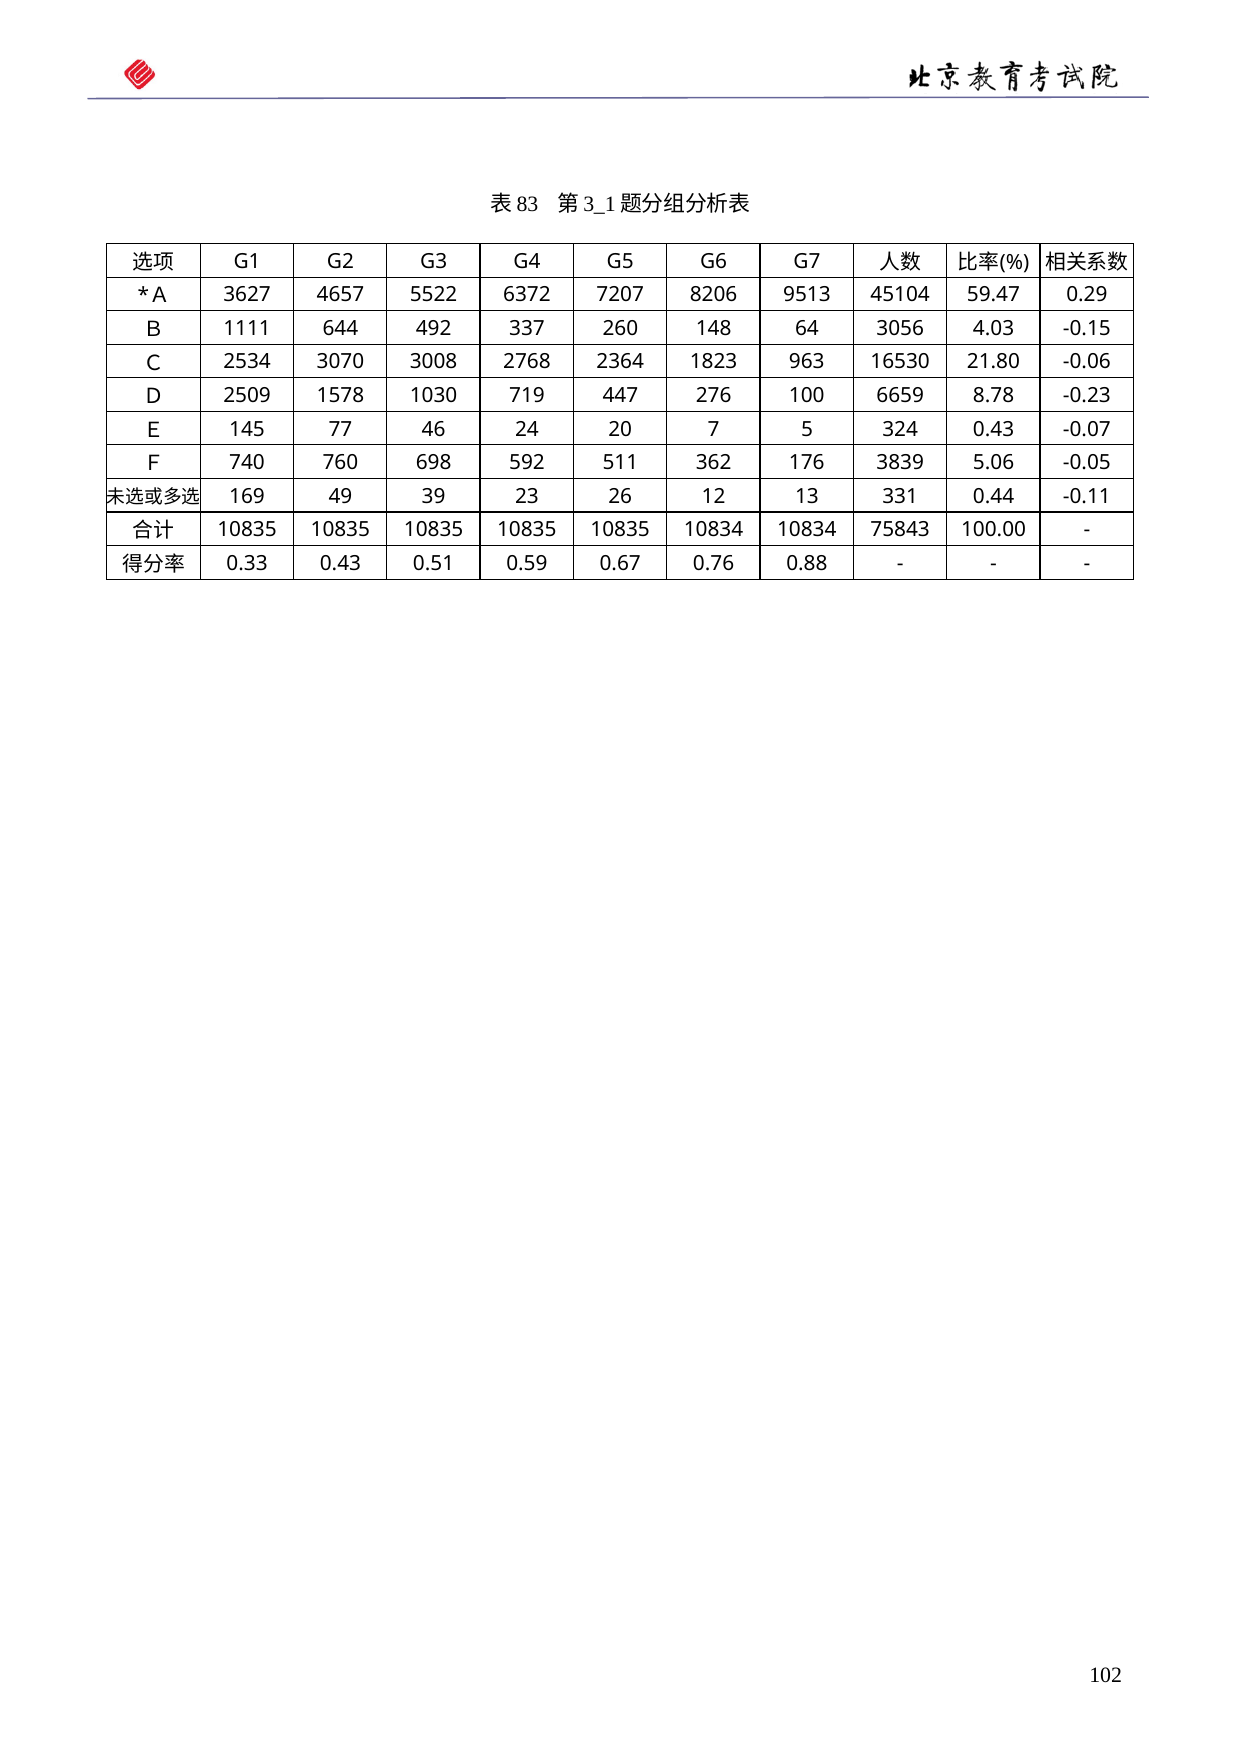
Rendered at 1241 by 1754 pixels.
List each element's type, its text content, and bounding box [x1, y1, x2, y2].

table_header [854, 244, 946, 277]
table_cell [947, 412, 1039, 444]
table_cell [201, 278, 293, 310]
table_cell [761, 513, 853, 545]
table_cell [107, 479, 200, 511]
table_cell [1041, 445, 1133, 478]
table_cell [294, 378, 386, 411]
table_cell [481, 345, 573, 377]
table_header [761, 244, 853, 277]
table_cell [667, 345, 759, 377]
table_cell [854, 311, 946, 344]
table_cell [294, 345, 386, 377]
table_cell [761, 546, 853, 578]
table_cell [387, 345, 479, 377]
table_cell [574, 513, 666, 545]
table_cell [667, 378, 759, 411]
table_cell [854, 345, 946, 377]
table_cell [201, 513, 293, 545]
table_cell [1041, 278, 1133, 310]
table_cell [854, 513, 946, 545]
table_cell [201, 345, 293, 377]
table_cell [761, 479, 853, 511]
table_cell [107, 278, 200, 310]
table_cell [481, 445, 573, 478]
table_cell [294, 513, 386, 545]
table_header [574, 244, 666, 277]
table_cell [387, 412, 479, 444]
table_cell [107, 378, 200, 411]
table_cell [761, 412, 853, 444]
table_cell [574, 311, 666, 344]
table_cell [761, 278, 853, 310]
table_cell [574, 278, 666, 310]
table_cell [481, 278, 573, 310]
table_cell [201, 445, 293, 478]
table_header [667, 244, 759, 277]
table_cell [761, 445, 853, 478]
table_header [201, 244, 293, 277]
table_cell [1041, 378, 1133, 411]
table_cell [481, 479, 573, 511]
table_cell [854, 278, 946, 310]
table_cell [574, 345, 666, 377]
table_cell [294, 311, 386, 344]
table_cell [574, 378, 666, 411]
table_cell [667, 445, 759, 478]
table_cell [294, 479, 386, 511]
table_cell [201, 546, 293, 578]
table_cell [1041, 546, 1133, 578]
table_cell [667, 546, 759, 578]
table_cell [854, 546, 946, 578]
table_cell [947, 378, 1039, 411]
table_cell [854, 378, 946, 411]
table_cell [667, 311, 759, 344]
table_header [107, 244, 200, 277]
picture [118, 56, 164, 94]
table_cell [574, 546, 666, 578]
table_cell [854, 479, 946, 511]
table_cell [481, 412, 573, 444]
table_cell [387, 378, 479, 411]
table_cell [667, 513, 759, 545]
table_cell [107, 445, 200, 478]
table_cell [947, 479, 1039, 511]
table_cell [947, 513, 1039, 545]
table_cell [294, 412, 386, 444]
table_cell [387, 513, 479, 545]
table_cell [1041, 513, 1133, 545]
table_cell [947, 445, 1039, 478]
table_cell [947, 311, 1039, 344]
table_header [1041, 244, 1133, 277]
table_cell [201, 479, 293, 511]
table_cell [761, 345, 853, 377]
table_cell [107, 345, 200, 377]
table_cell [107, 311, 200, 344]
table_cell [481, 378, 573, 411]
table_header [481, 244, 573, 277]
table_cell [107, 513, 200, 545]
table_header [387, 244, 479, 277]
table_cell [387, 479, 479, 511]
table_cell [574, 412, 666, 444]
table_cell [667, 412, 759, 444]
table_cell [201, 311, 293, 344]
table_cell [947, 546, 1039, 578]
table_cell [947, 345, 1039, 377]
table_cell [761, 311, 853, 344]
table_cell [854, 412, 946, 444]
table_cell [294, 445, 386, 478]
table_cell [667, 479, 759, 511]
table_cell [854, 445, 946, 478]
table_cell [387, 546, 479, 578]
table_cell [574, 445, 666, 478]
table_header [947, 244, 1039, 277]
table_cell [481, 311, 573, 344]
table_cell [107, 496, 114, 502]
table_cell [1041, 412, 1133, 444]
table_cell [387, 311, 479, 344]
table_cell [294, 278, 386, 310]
picture [909, 56, 1123, 94]
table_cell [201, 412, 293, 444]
text 表 83 第3_1题分组分析表 [118, 186, 1122, 218]
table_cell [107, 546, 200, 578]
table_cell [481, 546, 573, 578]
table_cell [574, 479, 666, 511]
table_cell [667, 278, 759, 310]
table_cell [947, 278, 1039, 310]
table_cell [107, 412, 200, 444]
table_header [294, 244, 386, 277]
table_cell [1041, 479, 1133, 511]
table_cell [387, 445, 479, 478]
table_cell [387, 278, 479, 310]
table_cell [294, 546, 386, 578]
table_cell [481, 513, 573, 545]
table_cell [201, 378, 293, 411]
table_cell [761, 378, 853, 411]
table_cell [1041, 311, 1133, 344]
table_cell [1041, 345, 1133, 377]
